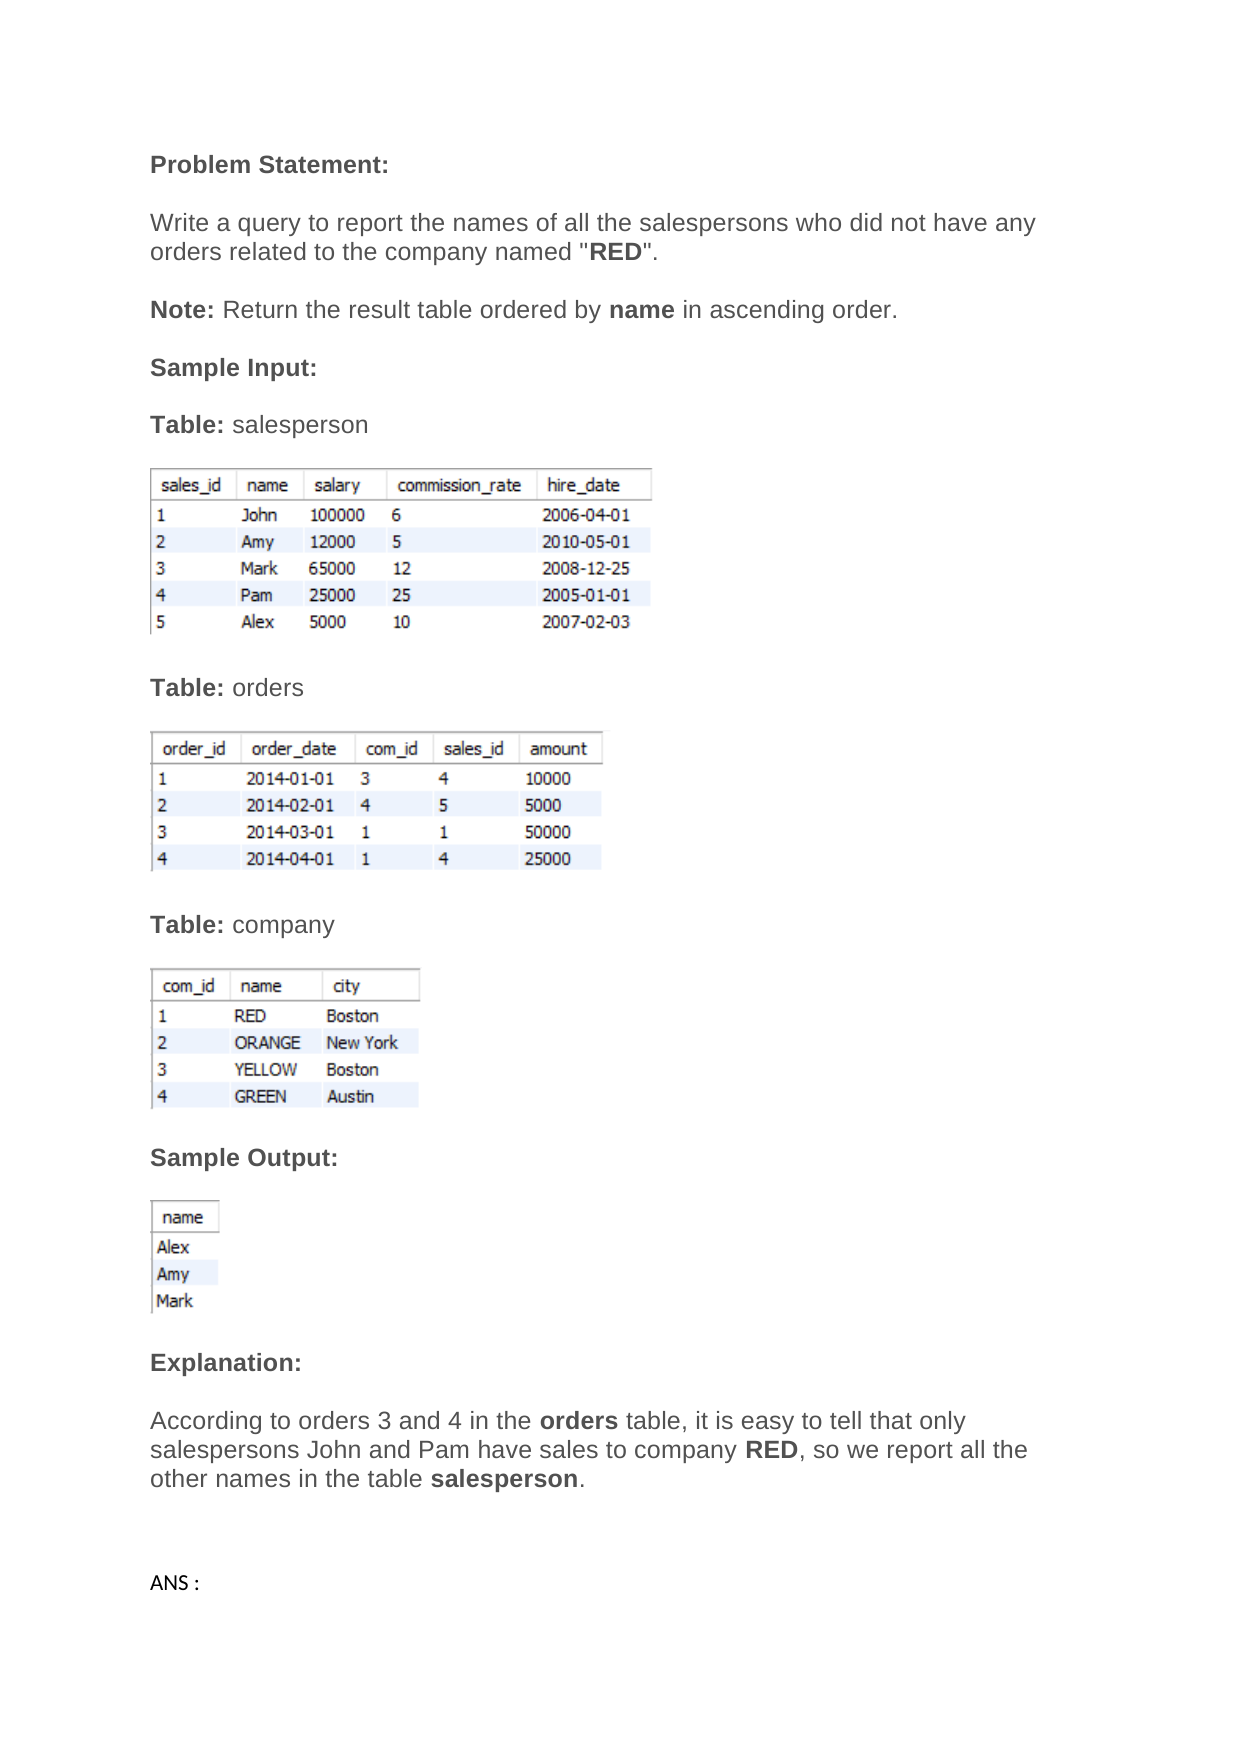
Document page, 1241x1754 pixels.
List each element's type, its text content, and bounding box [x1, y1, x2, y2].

picture [150, 468, 657, 644]
text Table: company [150, 909, 1090, 938]
text According to orders 3 and 4 in the orders table, it is easy to tell that only salespersons John and Pam have sales to company RED, so we report all the other names in the table salesperson. [150, 1406, 1090, 1492]
text Explanation: [150, 1348, 1090, 1377]
picture [150, 730, 611, 881]
text Write a query to report the names of all the salespersons who did not have any orders related to the company named "RED". [150, 208, 1090, 265]
picture [150, 1200, 223, 1320]
text Note: Return the result table ordered by name in ascending order. [150, 294, 1090, 323]
text Problem Statement: [150, 150, 1090, 179]
picture [150, 967, 422, 1114]
text ANS : [150, 1568, 1090, 1597]
text Sample Output: [150, 1142, 1090, 1171]
text Table: salesperson [150, 410, 1090, 439]
text Table: orders [150, 672, 1090, 701]
text Sample Input: [150, 352, 1090, 381]
